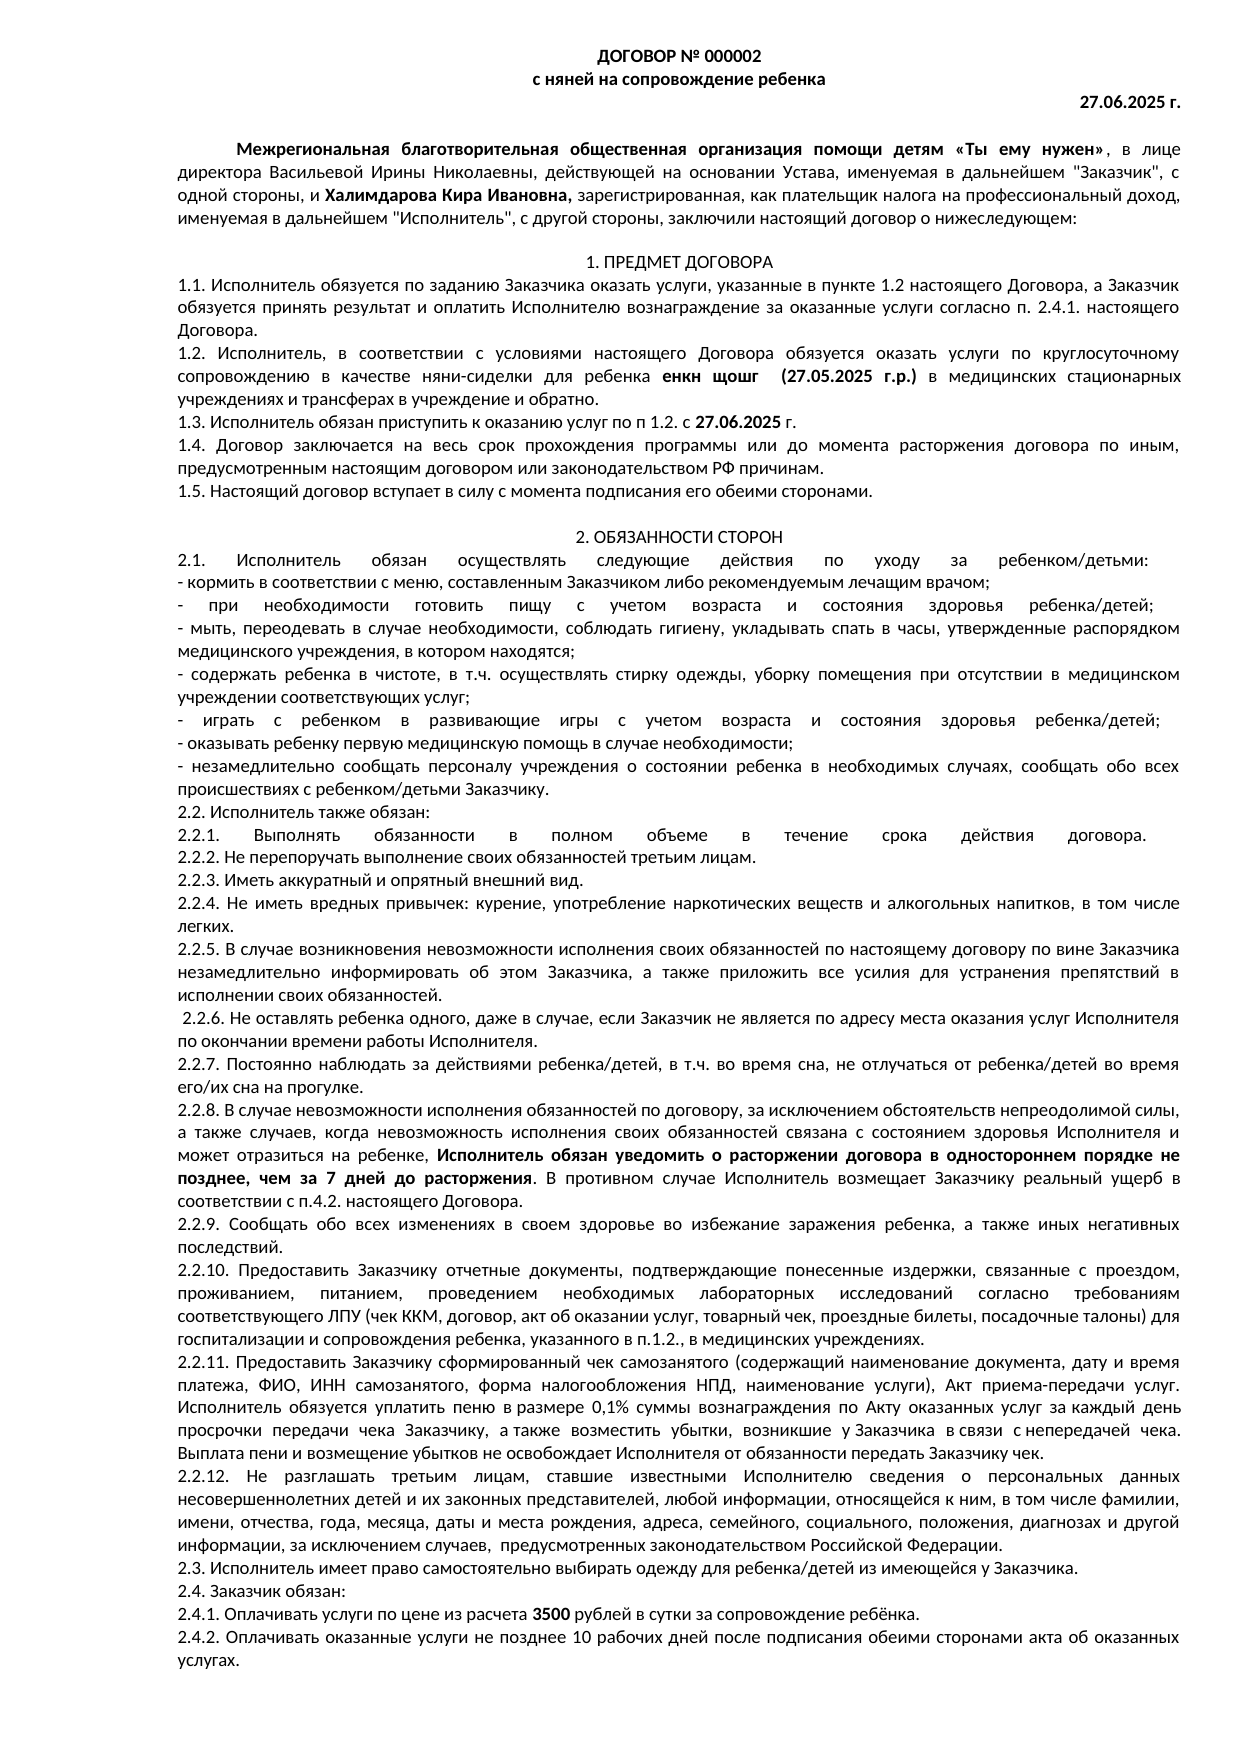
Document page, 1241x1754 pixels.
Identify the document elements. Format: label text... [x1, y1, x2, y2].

text 2.2.3. Иметь аккуратный и опрятный внешний вид. [177, 869, 1181, 892]
text 2.4. Заказчик обязан: [177, 1579, 1181, 1602]
text 2.2.10. Предоставить Заказчику отчетные документы, подтверждающие понесенные издержки, связанные с проездом, проживанием, питанием, проведением необходимых лабораторных исследований согласно требованиям соответствующего ЛПУ (чек ККМ, договор, акт об оказании услуг, товарный чек, проездные билеты, посадочные талоны) для госпитализации и сопровождения ребенка, указанного в п.1.2., в медицинских учреждениях. [177, 1258, 1181, 1350]
text Межрегиональная благотворительная общественная организация помощи детям «Ты ему нужен», в лице директора Васильевой Ирины Николаевны, действующей на основании Устава, именуемая в дальнейшем "Заказчик", с одной стороны, и Халимдарова Кира Ивановна, зарегистрированная, как плательщик налога на профессиональный доход, именуемая в дальнейшем "Исполнитель", с другой стороны, заключили настоящий договор о нижеследующем: [177, 137, 1181, 229]
text - играть с ребенком в развивающие игры с учетом возраста и состояния здоровья ребенка/детей; - оказывать ребенку первую медицинскую помощь в случае необходимости; [177, 708, 1181, 754]
text - при необходимости готовить пищу с учетом возраста и состояния здоровья ребенка/детей; - мыть, переодевать в случае необходимости, соблюдать гигиену, укладывать спать в часы, утвержденные распорядком медицинского учреждения, в котором находятся; [177, 594, 1181, 662]
list 1.4. Договор заключается на весь срок прохождения программы или до момента расторжения договора по иным, предусмотренным настоящим договором или законодательством РФ причинам. [177, 433, 1181, 479]
text 27.06.2025 г. [177, 90, 1181, 113]
text 2.2.12. Не разглашать третьим лицам, ставшие известными Исполнителю сведения о персональных данных несовершеннолетних детей и их законных представителей, любой информации, относящейся к ним, в том числе фамилии, имени, отчества, года, месяца, даты и места рождения, адреса, семейного, социального, положения, диагнозах и другой информации, за исключением случаев, предусмотренных законодательством Российской Федерации. [177, 1464, 1181, 1556]
text 2.1. Исполнитель обязан осуществлять следующие действия по уходу за ребенком/детьми: - кормить в соответствии с меню, составленным Заказчиком либо рекомендуемым лечащим врачом; [177, 548, 1181, 594]
text 2.2.7. Постоянно наблюдать за действиями ребенка/детей, в т.ч. во время сна, не отлучаться от ребенка/детей во время его/их сна на прогулке. [177, 1052, 1181, 1098]
text 1.3. Исполнитель обязан приступить к оказанию услуг по п 1.2. с 27.06.2025 г. [177, 410, 1181, 433]
text 2.4.2. Оплачивать оказанные услуги не позднее 10 рабочих дней после подписания обеими сторонами акта об оказанных услугах. [177, 1625, 1181, 1671]
text - содержать ребенка в чистоте, в т.ч. осуществлять стирку одежды, уборку помещения при отсутствии в медицинском учреждении соответствующих услуг; [177, 662, 1181, 708]
text 2.2.8. В случае невозможности исполнения обязанностей по договору, за исключением обстоятельств непреодолимой силы, а также случаев, когда невозможность исполнения своих обязанностей связана с состоянием здоровья Исполнителя и может отразиться на ребенке, Исполнитель обязан уведомить о расторжении договора в одностороннем порядке не позднее, чем за 7 дней до расторжения. В противном случае Исполнитель возмещает Заказчику реальный ущерб в соответствии с п.4.2. настоящего Договора. [177, 1098, 1181, 1212]
text ДОГОВОР № 000002 с няней на сопровождение ребенка [177, 44, 1181, 90]
text 2. ОБЯЗАННОСТИ СТОРОН [177, 525, 1181, 548]
text 2.4.1. Оплачивать услуги по цене из расчета 3500 рублей в сутки за сопровождение ребёнка. [177, 1602, 1181, 1625]
text 2.2.6. Не оставлять ребенка одного, даже в случае, если Заказчик не является по адресу места оказания услуг Исполнителя по окончании времени работы Исполнителя. [177, 1006, 1181, 1052]
text 2.2.1. Выполнять обязанности в полном объеме в течение срока действия договора. 2.2.2. Не перепоручать выполнение своих обязанностей третьим лицам. [177, 823, 1181, 869]
text 1. ПРЕДМЕТ ДОГОВОРА [177, 250, 1181, 273]
text 2.2. Исполнитель также обязан: [177, 800, 1181, 823]
text 1.1. Исполнитель обязуется по заданию Заказчика оказать услуги, указанные в пункте 1.2 настоящего Договора, а Заказчик обязуется принять результат и оплатить Исполнителю вознаграждение за оказанные услуги согласно п. 2.4.1. настоящего Договора. [177, 273, 1181, 342]
text 2.2.4. Не иметь вредных привычек: курение, употребление наркотических веществ и алкогольных напитков, в том числе легких. [177, 892, 1181, 937]
list 1.5. Настоящий договор вступает в силу с момента подписания его обеими сторонами. [177, 479, 1181, 502]
text 2.2.5. В случае возникновения невозможности исполнения своих обязанностей по настоящему договору по вине Заказчика незамедлительно информировать об этом Заказчика, а также приложить все усилия для устранения препятствий в исполнении своих обязанностей. [177, 937, 1181, 1006]
text 2.2.11. Предоставить Заказчику сформированный чек самозанятого (содержащий наименование документа, дату и время платежа, ФИО, ИНН самозанятого, форма налогообложения НПД, наименование услуги), Акт приема-передачи услуг. Исполнитель обязуется уплатить пеню в размере 0,1% суммы вознаграждения по Акту оказанных услуг за каждый день просрочки передачи чека Заказчику, а также возместить убытки, возникшие у Заказчика в связи с непередачей чека. Выплата пени и возмещение убытков не освобождает Исполнителя от обязанности передать Заказчику чек. [177, 1350, 1181, 1464]
text - незамедлительно сообщать персоналу учреждения о состоянии ребенка в необходимых случаях, сообщать обо всех происшествиях с ребенком/детьми Заказчику. [177, 754, 1181, 800]
text 2.3. Исполнитель имеет право самостоятельно выбирать одежду для ребенка/детей из имеющейся у Заказчика. [177, 1556, 1181, 1579]
list 1.2. Исполнитель, в соответствии с условиями настоящего Договора обязуется оказать услуги по круглосуточному сопровождению в качестве няни-сиделки для ребенка енкн щошг (27.05.2025 г.р.) в медицинских стационарных учреждениях и трансферах в учреждение и обратно. [177, 342, 1181, 410]
text 2.2.9. Сообщать обо всех изменениях в своем здоровье во избежание заражения ребенка, а также иных негативных последствий. [177, 1212, 1181, 1258]
